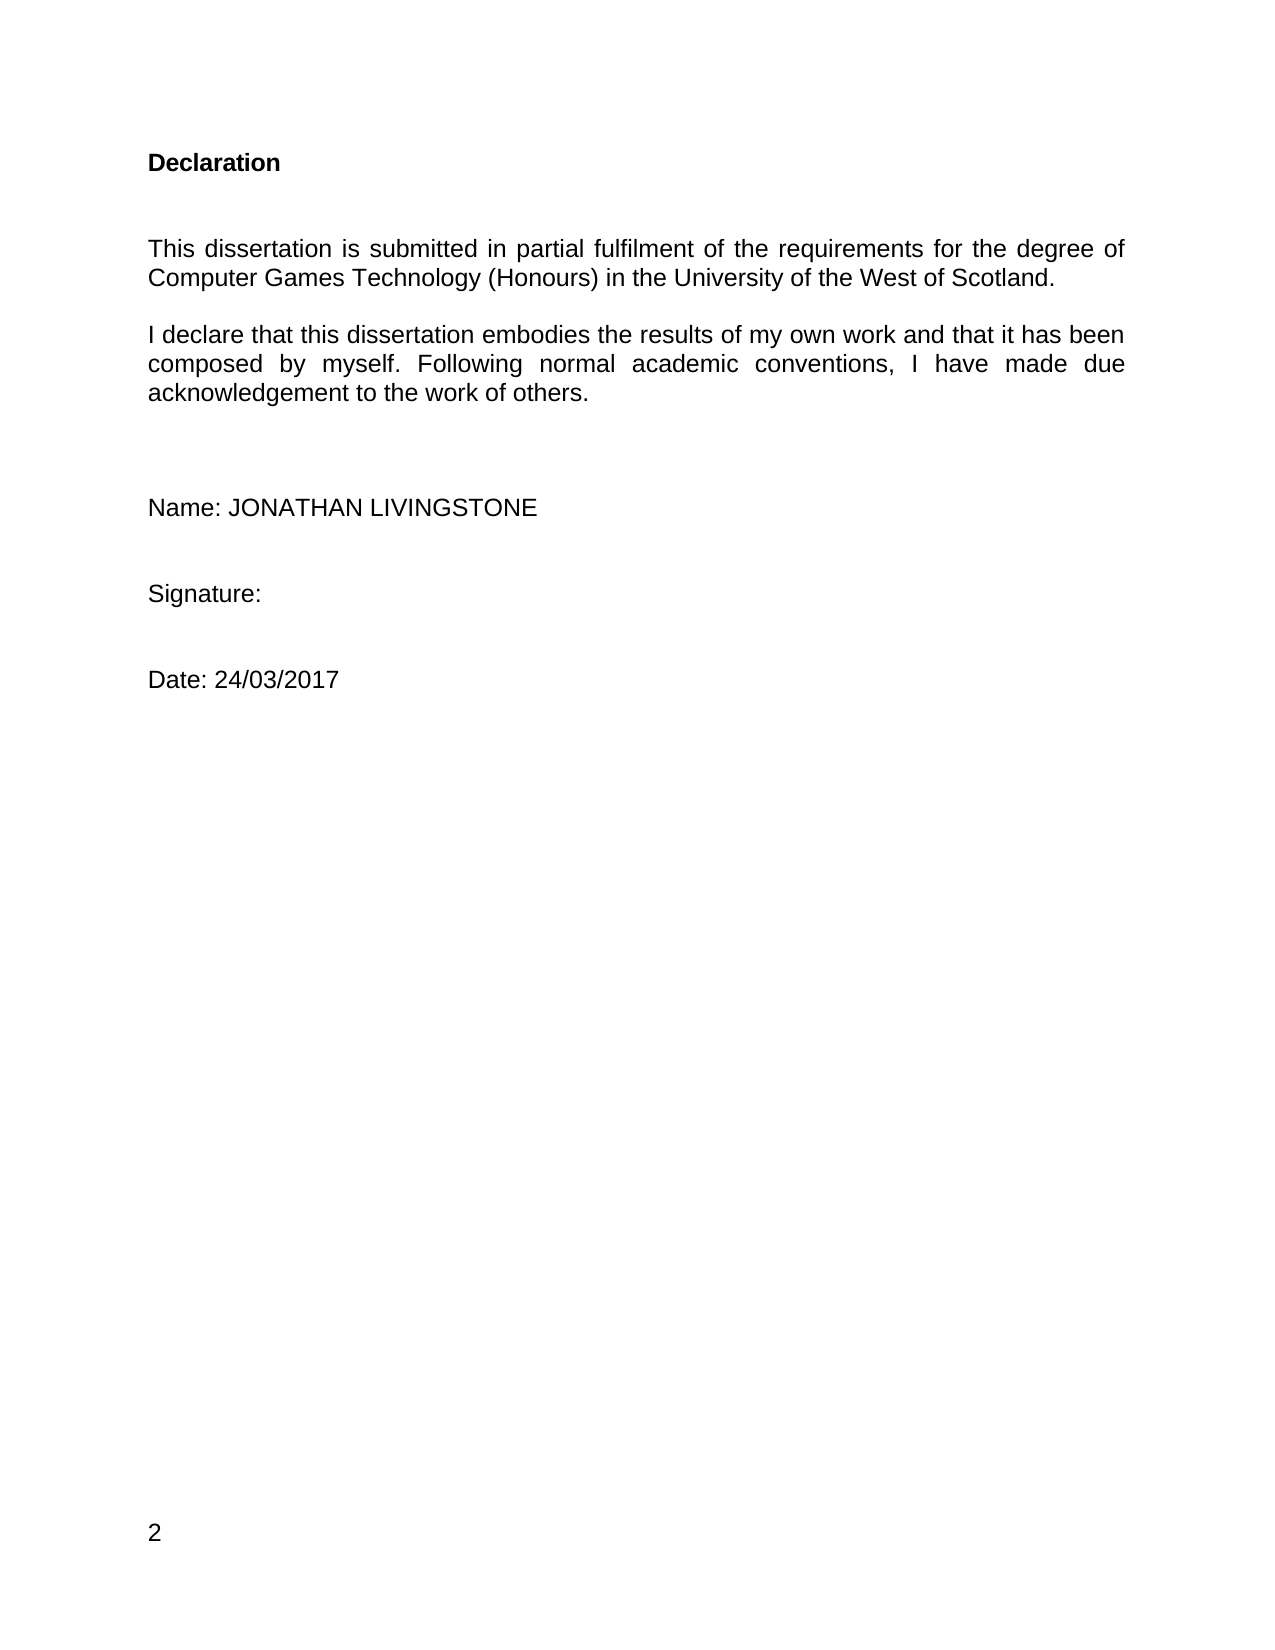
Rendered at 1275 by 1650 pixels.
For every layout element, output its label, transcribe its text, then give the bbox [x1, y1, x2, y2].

text This dissertation is submitted in partial fulfilment of the requirements for the degree of Computer Games Technology (Honours) in the University of the West of Scotland. [148, 234, 1127, 291]
text Name: JONATHAN LIVINGSTONE [148, 493, 1127, 521]
text I declare that this dissertation embodies the results of my own work and that it has been composed by myself. Following normal academic conventions, I have made due acknowledgement to the work of others. [148, 320, 1127, 406]
text Signature: [148, 579, 1127, 608]
text Declaration [148, 148, 1127, 176]
text Date: 24/03/2017 [148, 665, 1127, 694]
